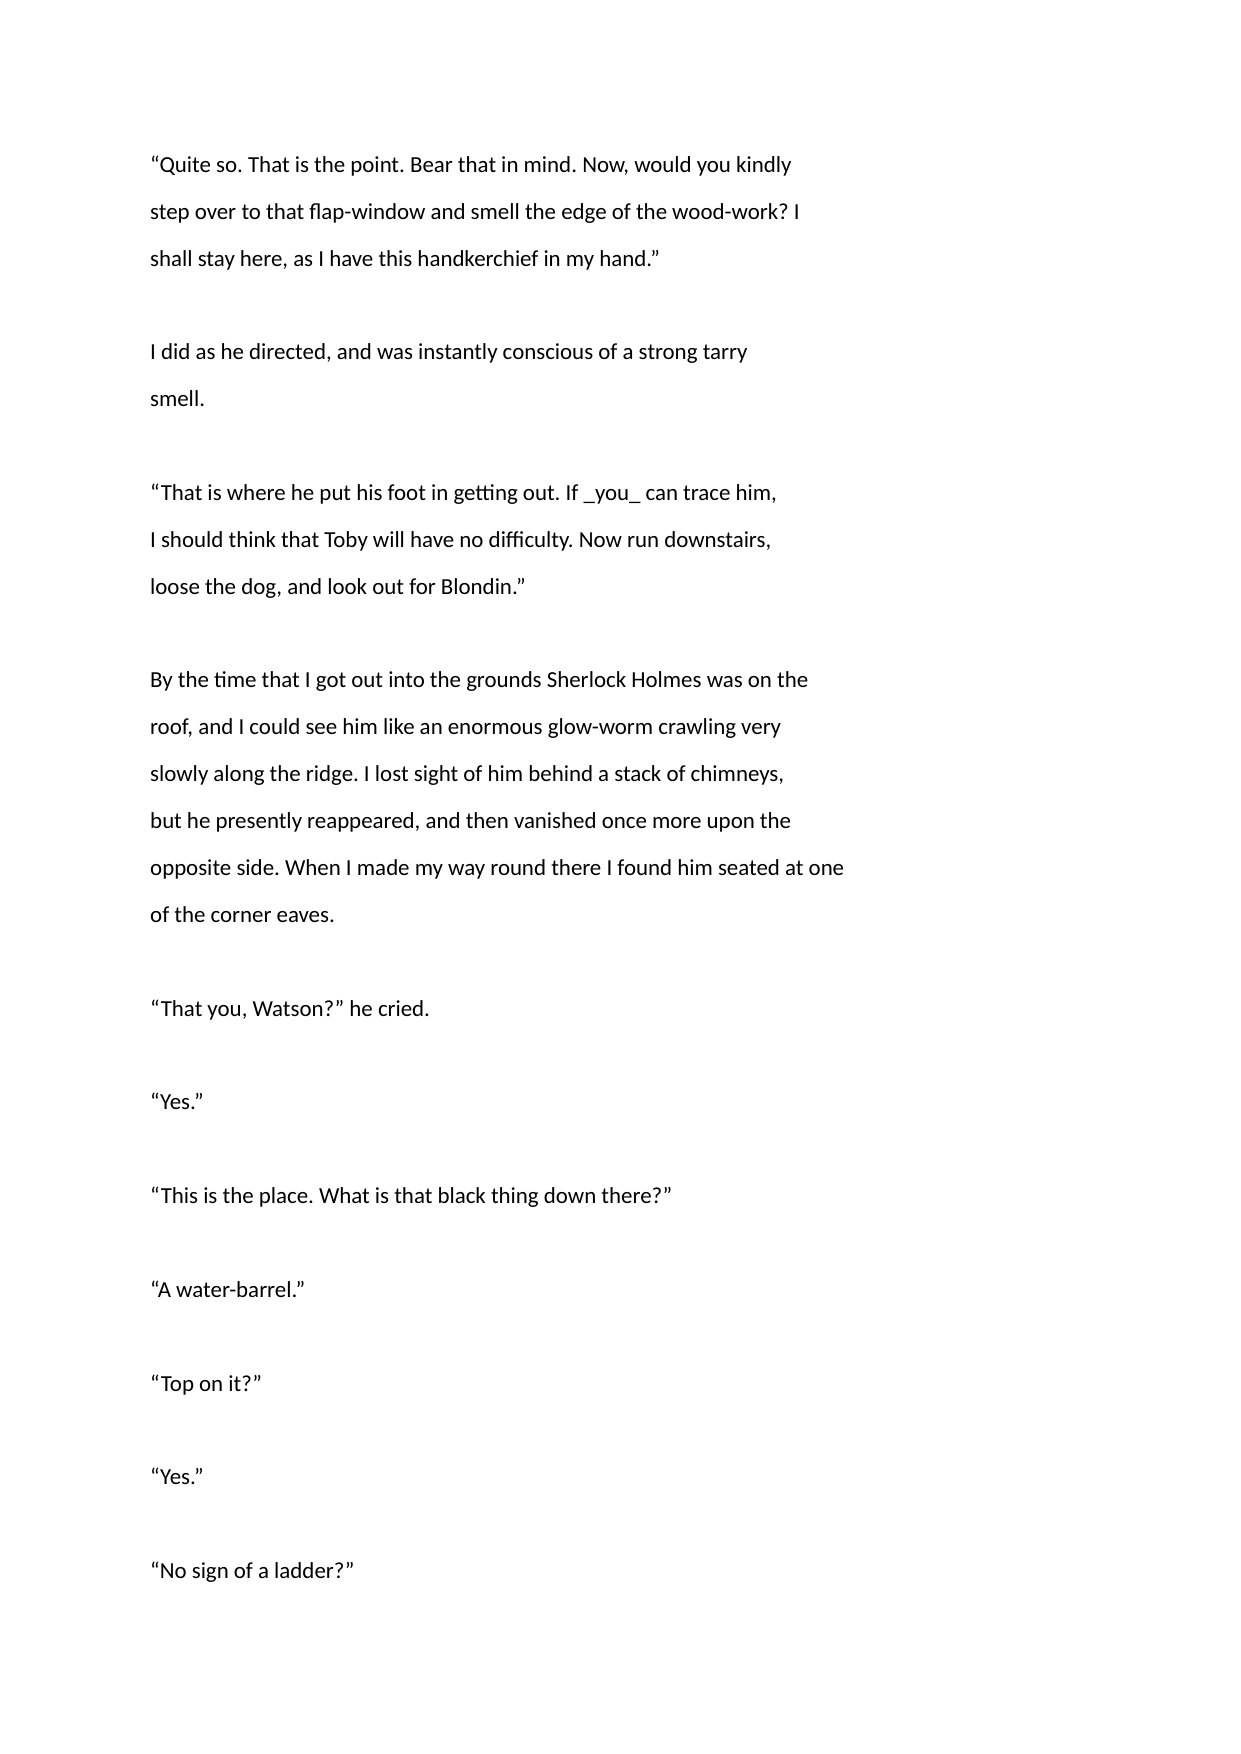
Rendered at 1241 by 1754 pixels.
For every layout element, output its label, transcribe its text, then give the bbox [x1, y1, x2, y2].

text opposite side. When I made my way round there I found him seated at one [150, 853, 1090, 881]
text slowly along the ridge. I lost sight of him behind a stack of chimneys, [150, 759, 1090, 787]
text “Yes.” [150, 1087, 1090, 1116]
text “That is where he put his foot in getting out. If _you_ can trace him, [150, 478, 1090, 506]
text “That you, Watson?” he cried. [150, 994, 1090, 1022]
text step over to that flap-window and smell the edge of the wood-work? I [150, 197, 1090, 225]
text “Yes.” [150, 1462, 1090, 1491]
text “Quite so. That is the point. Bear that in mind. Now, would you kindly [150, 150, 1090, 178]
text “No sign of a ladder?” [150, 1556, 1090, 1584]
text “A water-barrel.” [150, 1275, 1090, 1303]
text “Top on it?” [150, 1369, 1090, 1397]
text roof, and I could see him like an enormous glow-worm crawling very [150, 712, 1090, 741]
text smell. [150, 384, 1090, 412]
text By the time that I got out into the grounds Sherlock Holmes was on the [150, 666, 1090, 694]
text I did as he directed, and was instantly conscious of a strong tarry [150, 337, 1090, 366]
text but he presently reappeared, and then vanished once more upon the [150, 806, 1090, 834]
text “This is the place. What is that black thing down there?” [150, 1181, 1090, 1209]
text shall stay here, as I have this handkerchief in my hand.” [150, 244, 1090, 272]
text I should think that Toby will have no difficulty. Now run downstairs, [150, 525, 1090, 553]
text of the corner eaves. [150, 900, 1090, 928]
text loose the dog, and look out for Blondin.” [150, 572, 1090, 600]
